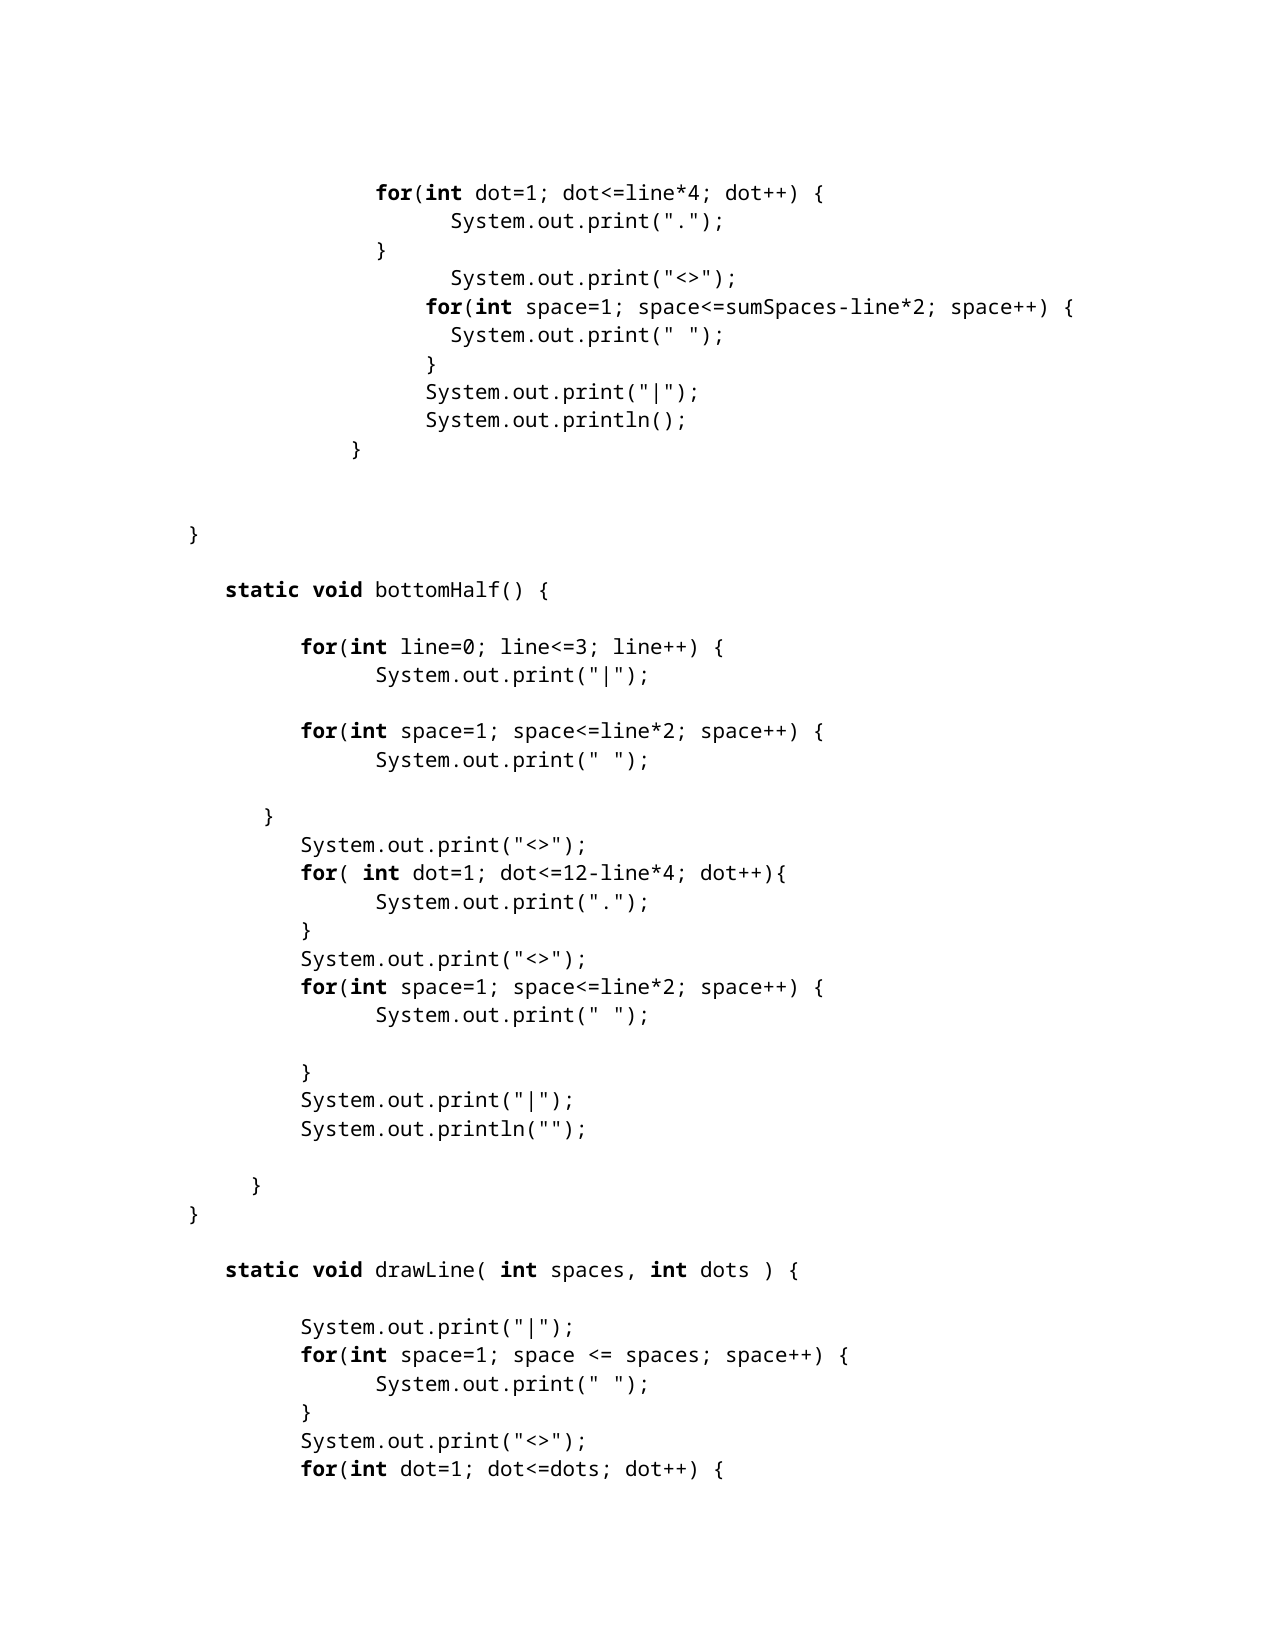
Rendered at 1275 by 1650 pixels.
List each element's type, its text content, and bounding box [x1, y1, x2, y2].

text } [150, 434, 1125, 462]
text } [150, 1170, 1125, 1199]
text System.out.print("<>"); [150, 830, 1125, 858]
text System.out.print("|"); [150, 377, 1125, 406]
text for(int space=1; space<=line*2; space++) { [150, 972, 1125, 1001]
text for(int line=0; line<=3; line++) { [150, 632, 1125, 660]
text System.out.print(" "); [150, 1369, 1125, 1397]
text } [150, 519, 1125, 547]
text System.out.print("."); [150, 206, 1125, 235]
text } [150, 802, 1125, 830]
text System.out.print("."); [150, 887, 1125, 915]
text static void bottomHalf() { [150, 575, 1125, 604]
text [150, 292, 1125, 320]
text for(int dot=1; dot<=line*4; dot++) { [150, 178, 1125, 206]
text System.out.print("|"); [150, 1312, 1125, 1341]
text } [150, 915, 1125, 944]
text System.out.print(" "); [150, 1001, 1125, 1029]
text System.out.print("<>"); [150, 944, 1125, 972]
text } [150, 1397, 1125, 1426]
text System.out.println(); [150, 406, 1125, 434]
text System.out.print("|"); [150, 1086, 1125, 1114]
text System.out.print("|"); [150, 660, 1125, 689]
text } [150, 235, 1125, 263]
text } [150, 1199, 1125, 1227]
text } [150, 1057, 1125, 1086]
text System.out.print("<>"); [150, 263, 1125, 292]
text static void drawLine( int spaces, int dots ) { [150, 1255, 1125, 1284]
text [150, 1341, 1125, 1369]
text System.out.print("<>"); [150, 1426, 1125, 1454]
text for( int dot=1; dot<=12-line*4; dot++){ [150, 858, 1125, 887]
text System.out.println(""); [150, 1114, 1125, 1142]
text } [150, 349, 1125, 377]
text System.out.print(" "); [150, 745, 1125, 773]
text for(int space=1; space<=line*2; space++) { [150, 717, 1125, 745]
text for(int dot=1; dot<=dots; dot++) { [150, 1454, 1125, 1483]
text System.out.print(" "); [150, 320, 1125, 349]
